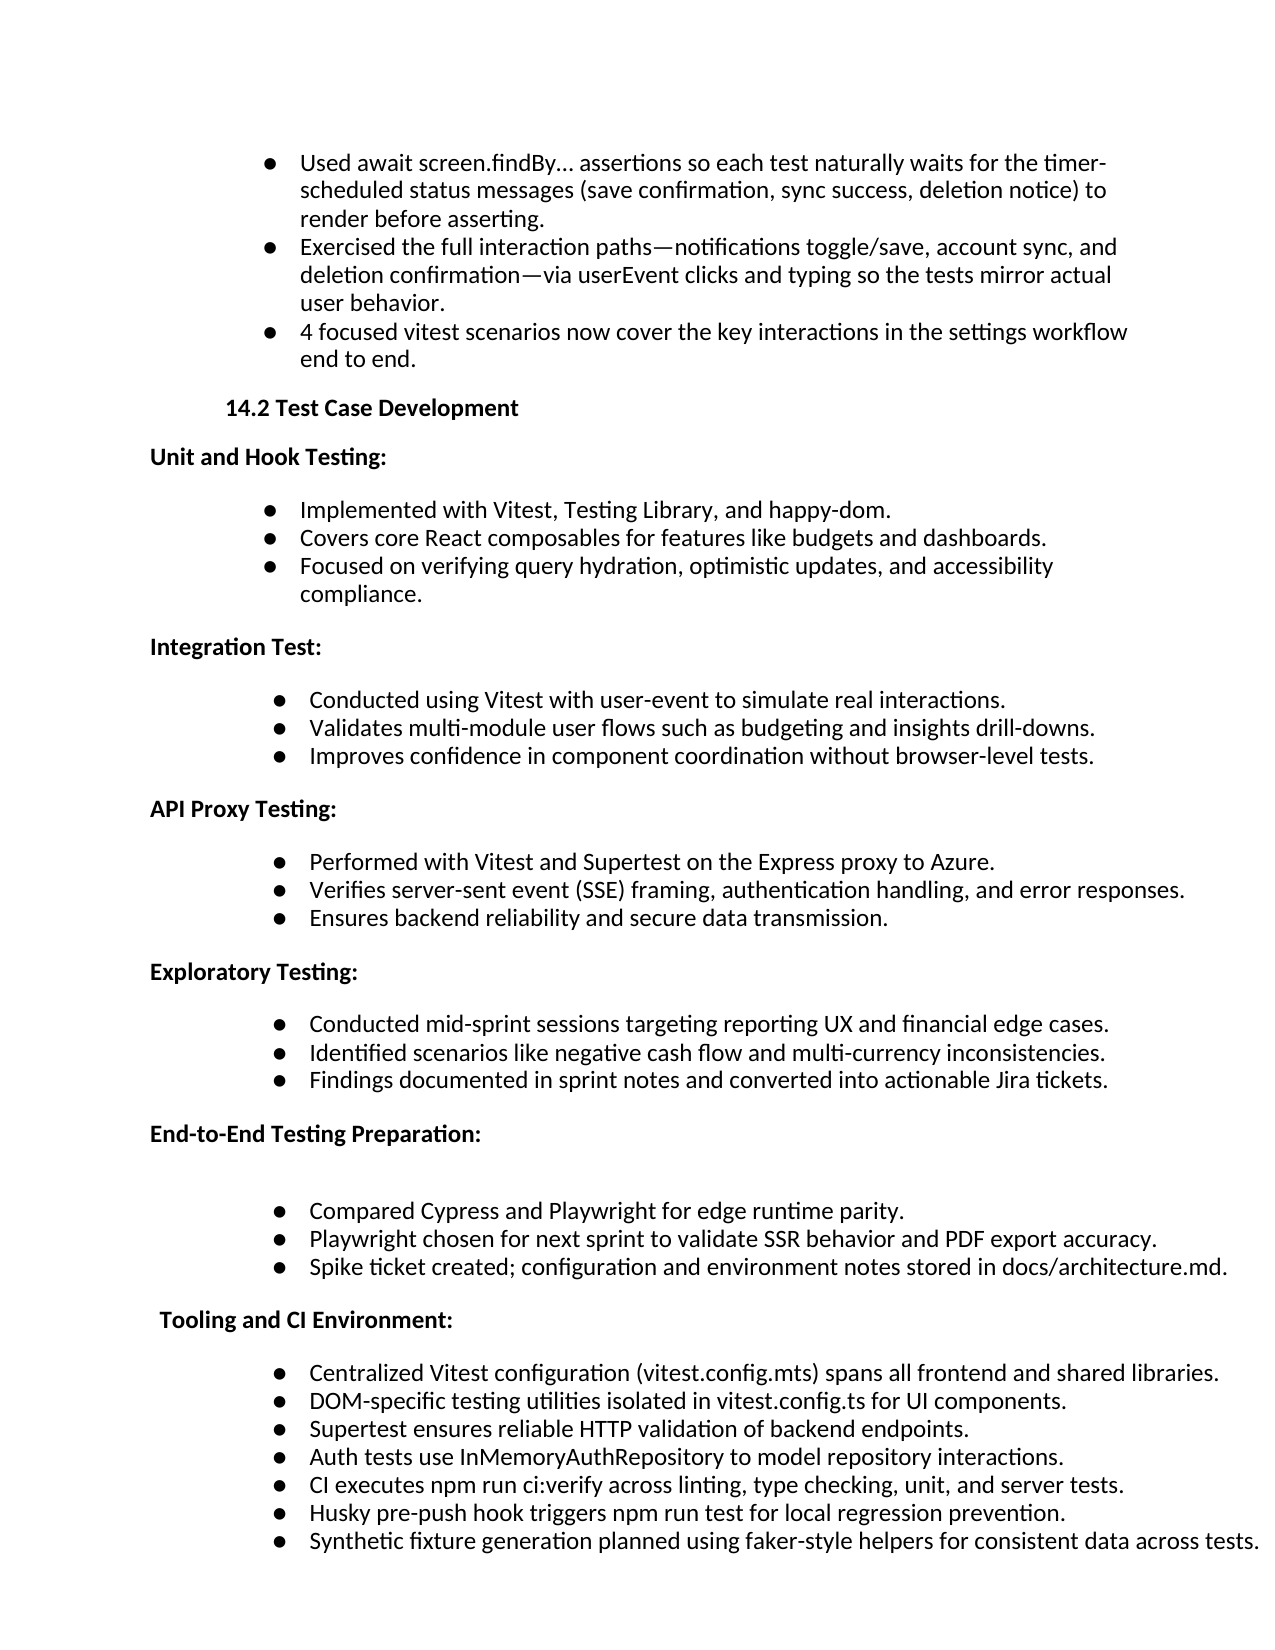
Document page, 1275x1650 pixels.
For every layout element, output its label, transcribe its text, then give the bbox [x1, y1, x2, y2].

list Husky pre-push hook triggers npm run test for local regression prevention. [272, 1499, 1272, 1527]
list Identified scenarios like negative cash flow and multi-currency inconsistencies. [272, 1038, 1272, 1067]
text Exploratory Testing: [150, 957, 1272, 986]
text End-to-End Testing Preparation: [150, 1119, 1272, 1172]
list Verifies server-sent event (SSE) framing, authentication handling, and error responses. [272, 876, 1272, 904]
text Integration Test: [150, 633, 1169, 661]
text API Proxy Testing: [150, 795, 1159, 823]
list Used await screen.findBy… assertions so each test naturally waits for the timer-scheduled status messages (save confirmation, sync success, deletion notice) to render before asserting. [262, 149, 1145, 233]
list Supertest ensures reliable HTTP validation of backend endpoints. [272, 1415, 1272, 1443]
list Auth tests use InMemoryAuthRepository to model repository interactions. [272, 1443, 1272, 1471]
list DOM-specific testing utilities isolated in vitest.config.ts for UI components. [272, 1387, 1272, 1415]
list Findings documented in sprint notes and converted into actionable Jira tickets. [272, 1067, 1272, 1094]
list Conducted mid-sprint sessions targeting reporting UX and financial edge cases. [272, 1011, 1272, 1038]
text Tooling and CI Environment: [159, 1306, 1272, 1334]
list Covers core React composables for features like budgets and dashboards. [262, 524, 1169, 552]
list Compared Cypress and Playwright for edge runtime parity. [272, 1197, 1272, 1225]
text Unit and Hook Testing: [56, 443, 1145, 471]
list Implemented with Vitest, Testing Library, and happy-dom. [262, 496, 1272, 524]
list Playwright chosen for next sprint to validate SSR behavior and PDF export accuracy. [272, 1225, 1272, 1253]
list CI executes npm run ci:verify across linting, type checking, unit, and server tests. [272, 1471, 1272, 1499]
list Validates multi-module user flows such as budgeting and insights drill-downs. [272, 714, 1159, 742]
list Synthetic fixture generation planned using faker-style helpers for consistent data across tests. [272, 1527, 1272, 1555]
list Focused on verifying query hydration, optimistic updates, and accessibility compliance. [262, 552, 1169, 608]
list Exercised the full interaction paths—notifications toggle/save, account sync, and deletion confirmation—via userEvent clicks and typing so the tests mirror actual user behavior. [262, 233, 1145, 317]
text 14.2 Test Case Development [169, 394, 1145, 422]
list Conducted using Vitest with user-event to simulate real interactions. [272, 686, 1159, 714]
list Ensures backend reliability and secure data transmission. [272, 904, 1272, 932]
list Centralized Vitest configuration (vitest.config.mts) spans all frontend and shared libraries. [272, 1359, 1272, 1387]
list Improves confidence in component coordination without browser-level tests. [272, 742, 1159, 770]
list Performed with Vitest and Supertest on the Express proxy to Azure. [272, 848, 1272, 876]
list Spike ticket created; configuration and environment notes stored in docs/architecture.md. [272, 1253, 1272, 1281]
list 4 focused vitest scenarios now cover the key interactions in the settings workflow end to end. [262, 317, 1145, 374]
